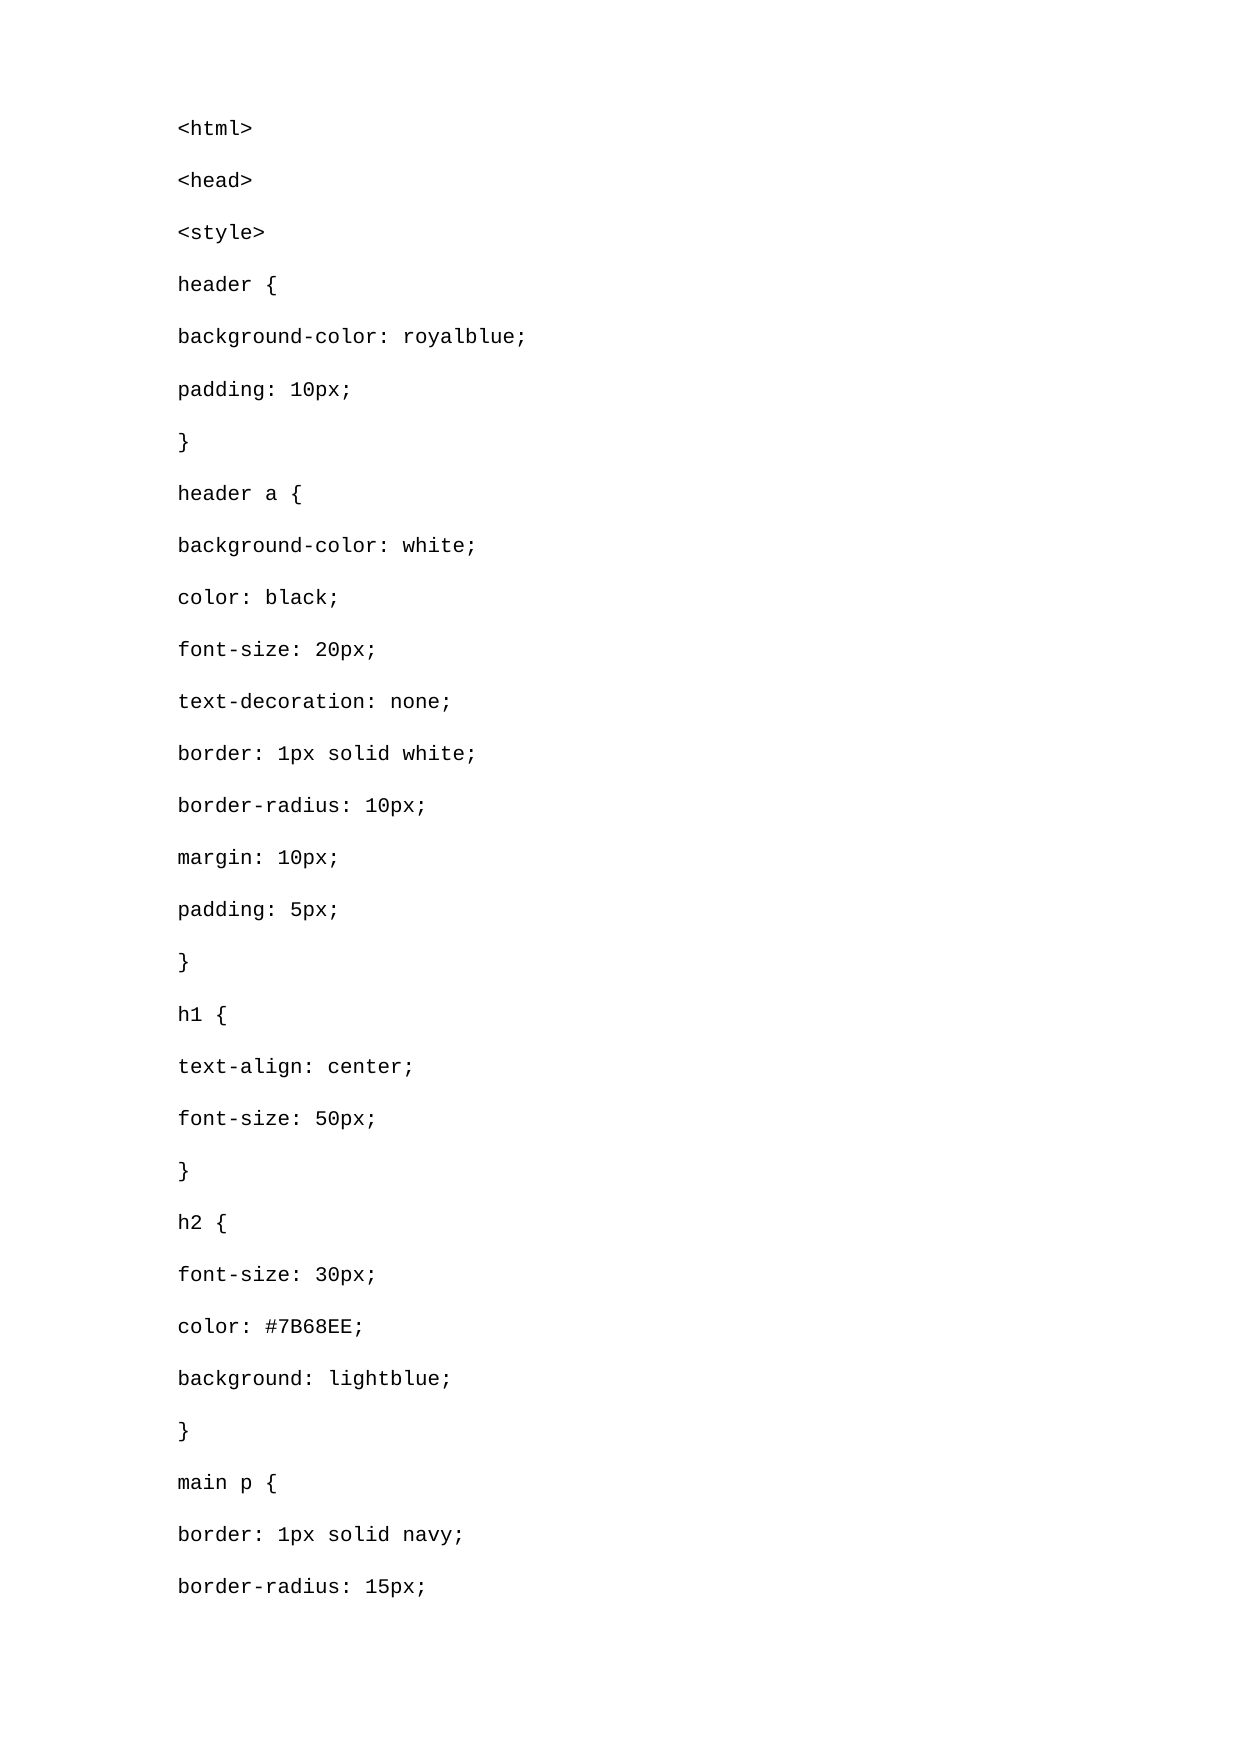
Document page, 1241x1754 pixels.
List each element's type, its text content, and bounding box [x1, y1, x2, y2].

text header { [177, 274, 1152, 298]
text text-decoration: none; [177, 691, 1152, 715]
text <html> [177, 118, 1152, 142]
text } [177, 1160, 1152, 1183]
text margin: 10px; [177, 847, 1152, 871]
text border: 1px solid white; [177, 743, 1152, 767]
text header a { [177, 483, 1152, 506]
text padding: 10px; [177, 378, 1152, 402]
text font-size: 20px; [177, 639, 1152, 663]
text border-radius: 10px; [177, 795, 1152, 819]
text font-size: 30px; [177, 1264, 1152, 1288]
text background: lightblue; [177, 1368, 1152, 1392]
text border: 1px solid navy; [177, 1524, 1152, 1548]
text border-radius: 15px; [177, 1576, 1152, 1600]
text text-align: center; [177, 1056, 1152, 1079]
text color: #7B68EE; [177, 1316, 1152, 1340]
text main p { [177, 1472, 1152, 1496]
text } [177, 951, 1152, 975]
text h1 { [177, 1003, 1152, 1027]
text background-color: white; [177, 535, 1152, 558]
text background-color: royalblue; [177, 326, 1152, 350]
text <style> [177, 222, 1152, 246]
text font-size: 50px; [177, 1108, 1152, 1131]
text padding: 5px; [177, 899, 1152, 923]
text } [177, 431, 1152, 454]
text <head> [177, 170, 1152, 194]
text h2 { [177, 1212, 1152, 1236]
text color: black; [177, 587, 1152, 611]
text } [177, 1420, 1152, 1444]
